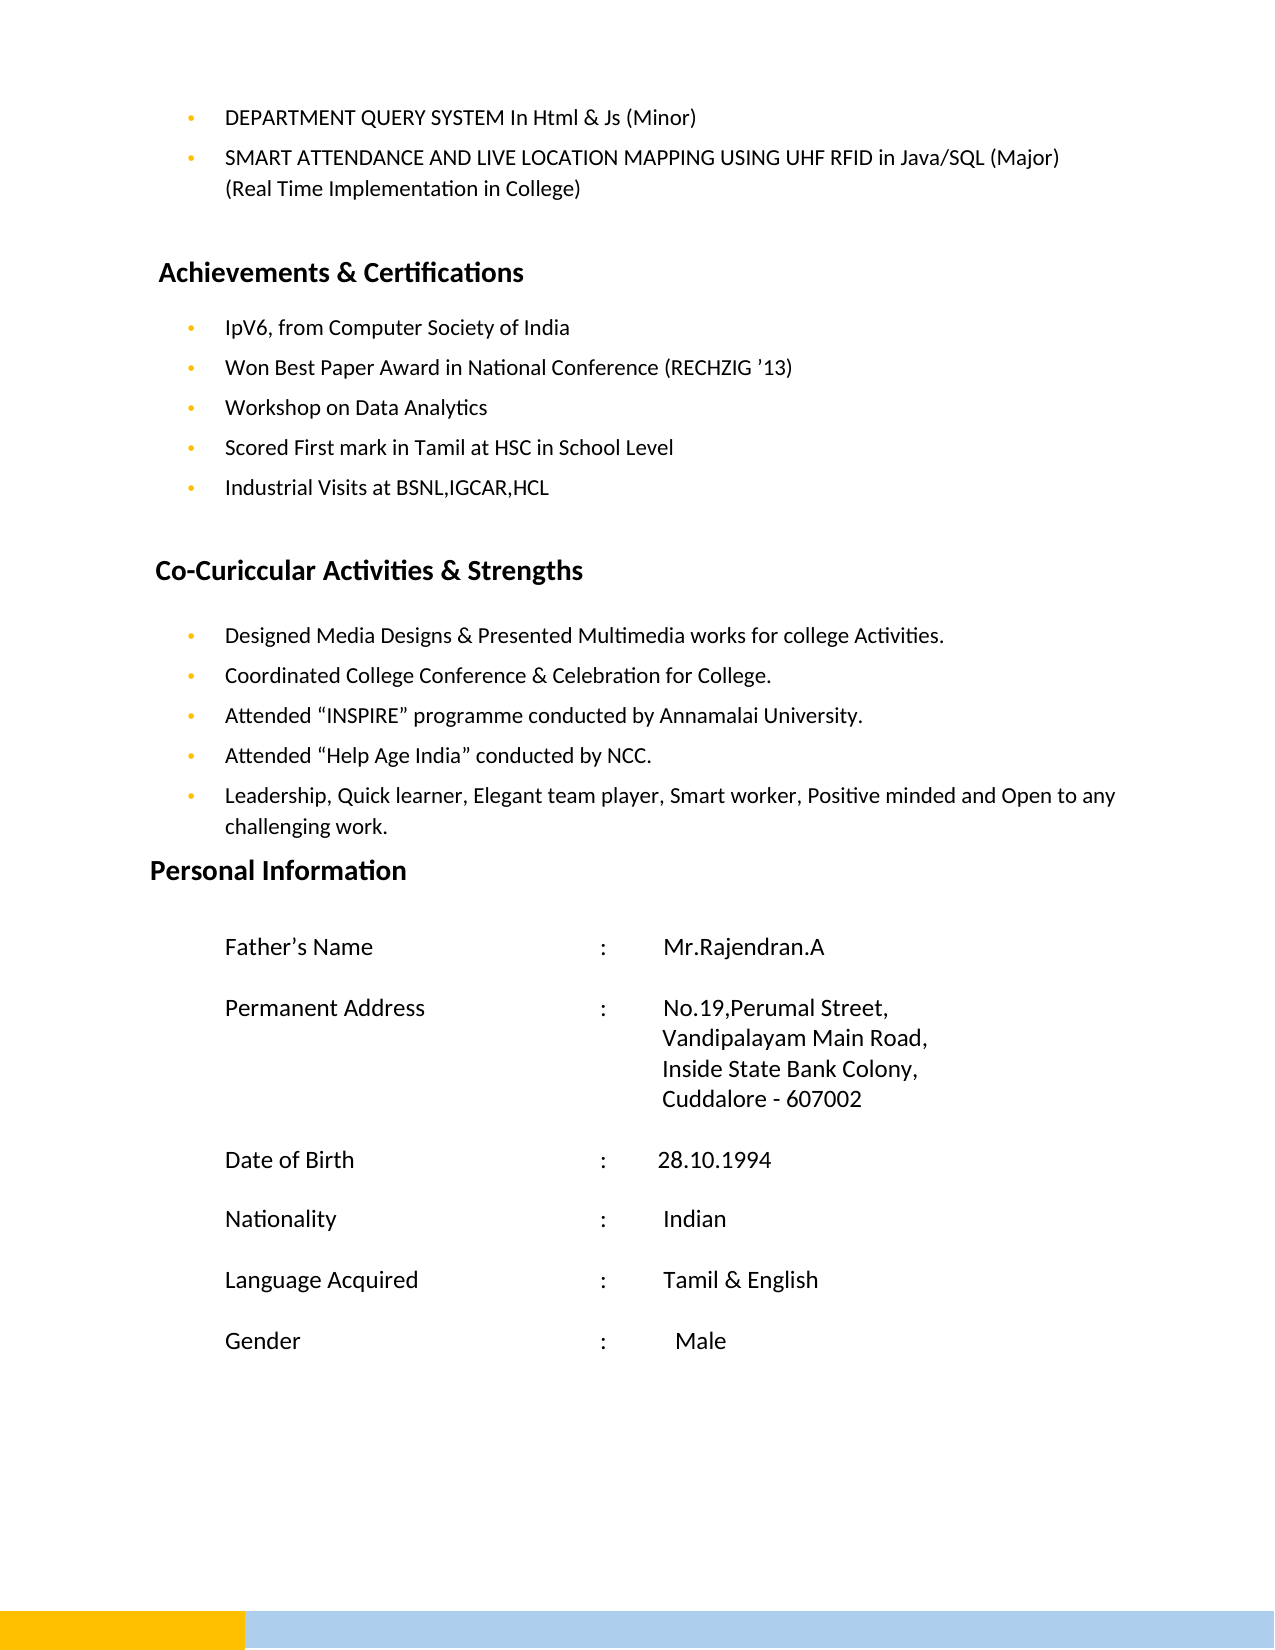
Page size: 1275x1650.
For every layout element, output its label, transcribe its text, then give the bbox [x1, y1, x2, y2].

list Won Best Paper Award in National Conference (RECHZIG ’13) [187, 353, 1125, 381]
list Attended “INSPIRE” programme conducted by Annamalai University. [187, 701, 1125, 729]
subtitle Personal Information [150, 852, 928, 888]
subtitle Achievements & Certifications [158, 254, 1125, 290]
subtitle Co-Curiccular Activities & Strengths [150, 552, 928, 588]
text Language Acquired : Tamil & English [197, 1264, 1125, 1294]
list Attended “Help Age India” conducted by NCC. [187, 741, 1125, 769]
list Designed Media Designs & Presented Multimedia works for college Activities. [187, 621, 1125, 649]
text Father’s Name : Mr.Rajendran.A [197, 931, 1125, 961]
text Permanent Address : No.19,Perumal Street, [197, 992, 1125, 1022]
list SMART ATTENDANCE AND LIVE LOCATION MAPPING USING UHF RFID in Java/SQL (Major) (Real Time Implementation in College) [187, 143, 1125, 202]
list DEPARTMENT QUERY SYSTEM In Html & Js (Minor) [187, 103, 1125, 131]
text Inside State Bank Colony, [197, 1053, 1125, 1083]
text Gender : Male [197, 1325, 1125, 1356]
list Workshop on Data Analytics [187, 393, 1125, 421]
text Cuddalore - 607002 [197, 1083, 1125, 1114]
list Scored First mark in Tamil at HSC in School Level [187, 433, 1125, 461]
list Industrial Visits at BSNL,IGCAR,HCL [187, 473, 1125, 501]
text Nationality : Indian [197, 1203, 1125, 1233]
list IpV6, from Computer Society of India [187, 313, 1125, 341]
list Leadership, Quick learner, Elegant team player, Smart worker, Positive minded and Open to any challenging work. [187, 781, 1125, 840]
text Date of Birth : 28.10.1994 [197, 1144, 1125, 1175]
list Coordinated College Conference & Celebration for College. [187, 661, 1125, 689]
text Vandipalayam Main Road, [197, 1022, 1125, 1053]
